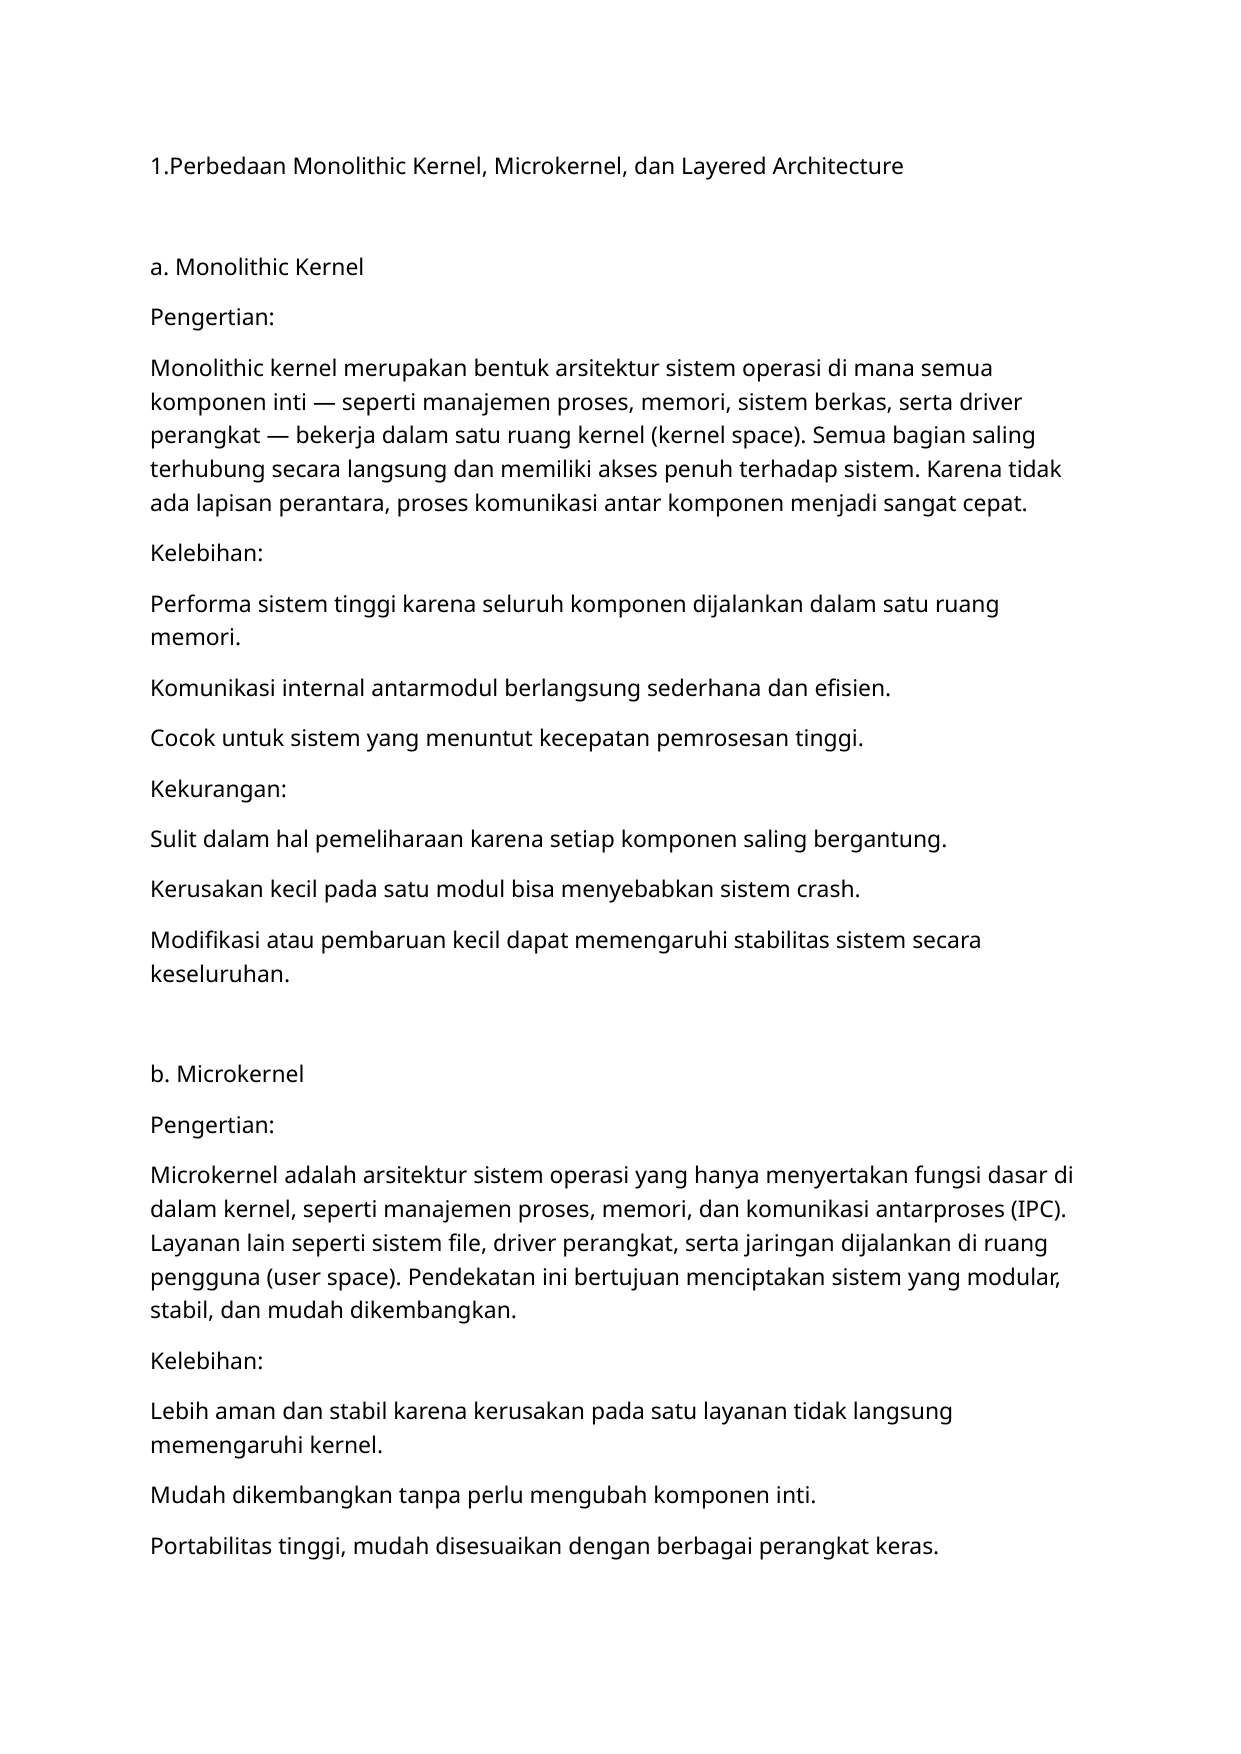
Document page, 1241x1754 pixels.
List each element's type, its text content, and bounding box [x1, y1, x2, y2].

text Kelebihan: [150, 1344, 1090, 1376]
text Pengertian: [150, 301, 1090, 332]
text Pengertian: [150, 1109, 1090, 1140]
text Kerusakan kecil pada satu modul bisa menyebabkan sistem crash. [150, 873, 1090, 904]
text Monolithic kernel merupakan bentuk arsitektur sistem operasi di mana semua komponen inti — seperti manajemen proses, memori, sistem berkas, serta driver perangkat — bekerja dalam satu ruang kernel (kernel space). Semua bagian saling terhubung secara langsung dan memiliki akses penuh terhadap sistem. Karena tidak ada lapisan perantara, proses komunikasi antar komponen menjadi sangat cepat. [150, 352, 1090, 518]
text Cocok untuk sistem yang menuntut kecepatan pemrosesan tinggi. [150, 722, 1090, 753]
text Mudah dikembangkan tanpa perlu mengubah komponen inti. [150, 1479, 1090, 1510]
text Kelebihan: [150, 537, 1090, 568]
text Lebih aman dan stabil karena kerusakan pada satu layanan tidak langsung memengaruhi kernel. [150, 1395, 1090, 1460]
text Portabilitas tinggi, mudah disesuaikan dengan berbagai perangkat keras. [150, 1529, 1090, 1561]
text Sulit dalam hal pemeliharaan karena setiap komponen saling bergantung. [150, 823, 1090, 854]
text Microkernel adalah arsitektur sistem operasi yang hanya menyertakan fungsi dasar di dalam kernel, seperti manajemen proses, memori, dan komunikasi antarproses (IPC). Layanan lain seperti sistem file, driver perangkat, serta jaringan dijalankan di ruang pengguna (user space). Pendekatan ini bertujuan menciptakan sistem yang modular, stabil, dan mudah dikembangkan. [150, 1159, 1090, 1325]
text a. Monolithic Kernel [150, 251, 1090, 282]
text Modifikasi atau pembaruan kecil dapat memengaruhi stabilitas sistem secara keseluruhan. [150, 924, 1090, 989]
text Performa sistem tinggi karena seluruh komponen dijalankan dalam satu ruang memori. [150, 587, 1090, 652]
text b. Microkernel [150, 1058, 1090, 1089]
text 1.Perbedaan Monolithic Kernel, Microkernel, dan Layered Architecture [150, 150, 1090, 181]
text Kekurangan: [150, 772, 1090, 804]
text Komunikasi internal antarmodul berlangsung sederhana dan efisien. [150, 672, 1090, 703]
